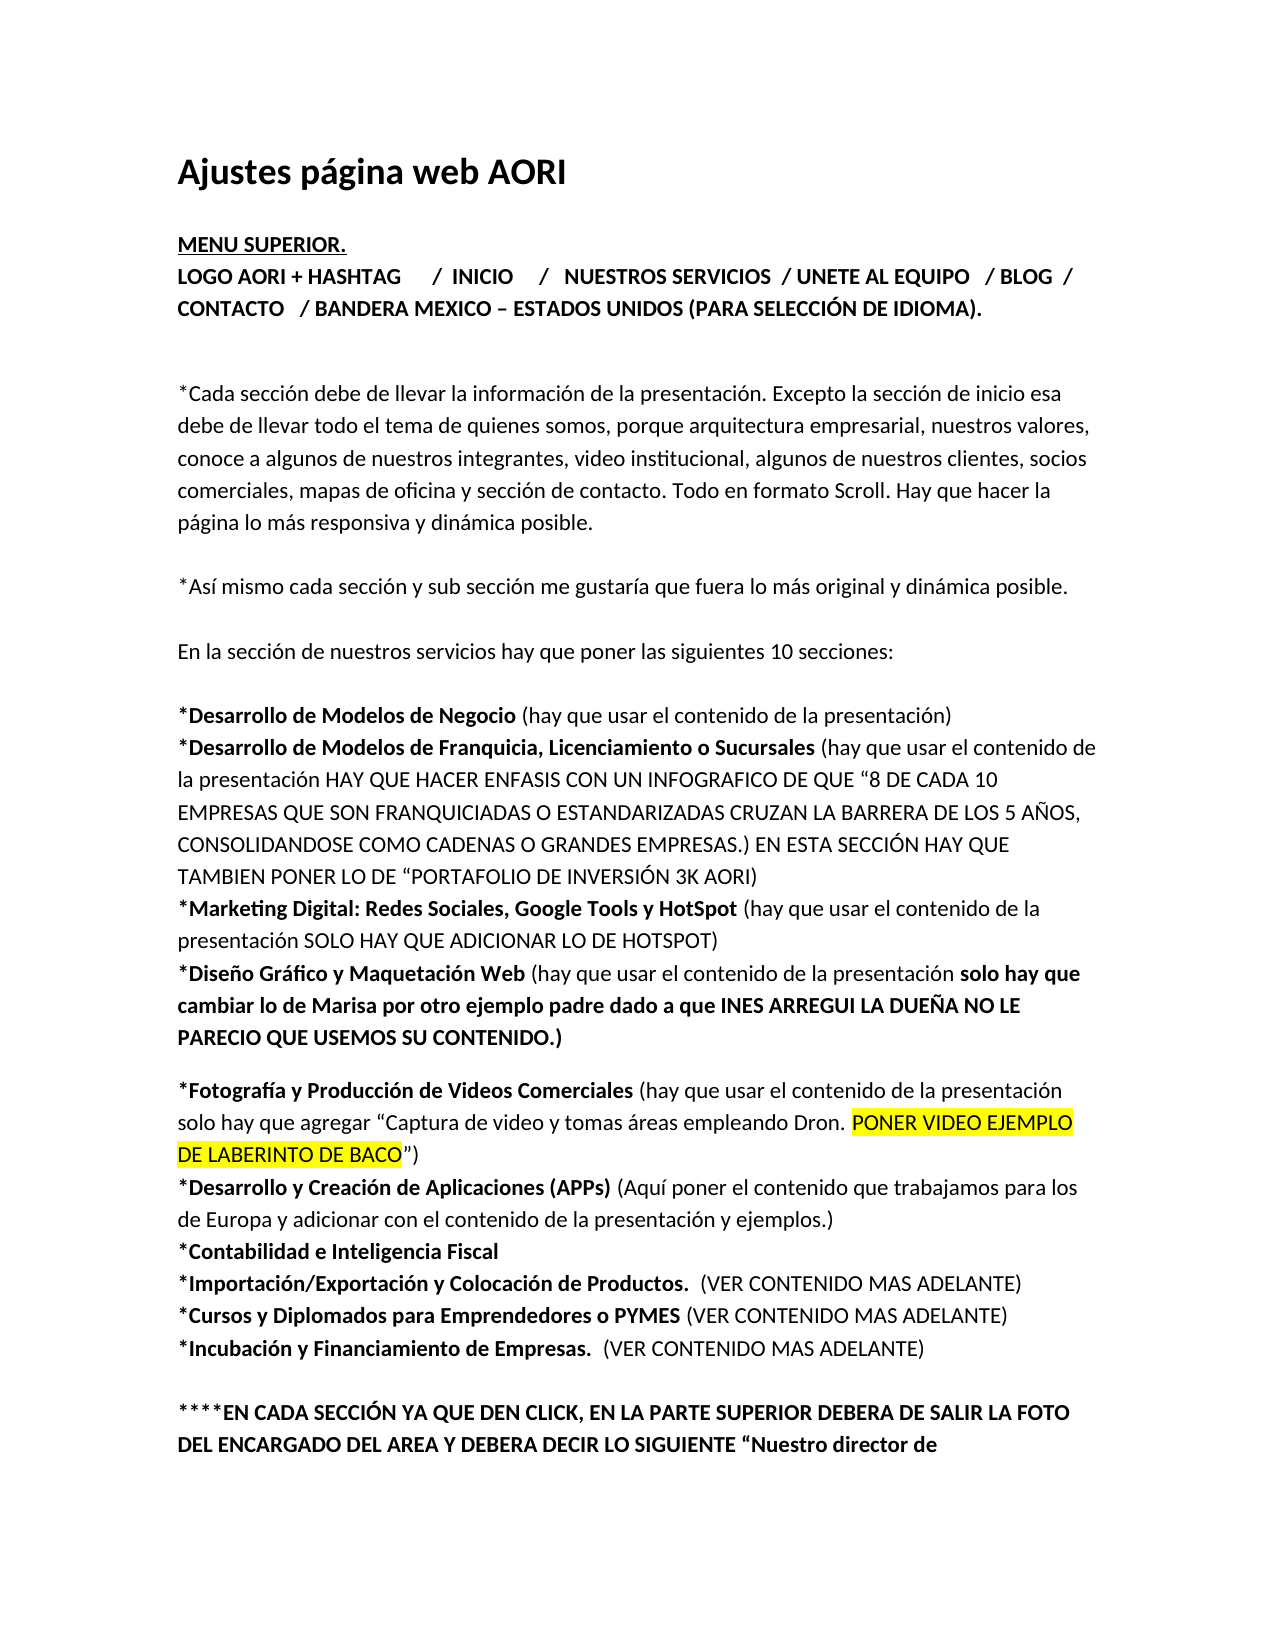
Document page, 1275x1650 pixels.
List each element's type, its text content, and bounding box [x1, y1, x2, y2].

text *Cada sección debe de llevar la información de la presentación. Excepto la sección de inicio esa debe de llevar todo el tema de quienes somos, porque arquitectura empresarial, nuestros valores, conoce a algunos de nuestros integrantes, video institucional, algunos de nuestros clientes, socios comerciales, mapas de oficina y sección de contacto. Todo en formato Scroll. Hay que hacer la página lo más responsiva y dinámica posible. *Así mismo cada sección y sub sección me gustaría que fuera lo más original y dinámica posible. En la sección de nuestros servicios hay que poner las siguientes 10 secciones: *Desarrollo de Modelos de Negocio (hay que usar el contenido de la presentación) *Desarrollo de Modelos de Franquicia, Licenciamiento o Sucursales (hay que usar el contenido de la presentación HAY QUE HACER ENFASIS CON UN INFOGRAFICO DE QUE “8 DE CADA 10 EMPRESAS QUE SON FRANQUICIADAS O ESTANDARIZADAS CRUZAN LA BARRERA DE LOS 5 AÑOS, CONSOLIDANDOSE COMO CADENAS O GRANDES EMPRESAS.) EN ESTA SECCIÓN HAY QUE TAMBIEN PONER LO DE “PORTAFOLIO DE INVERSIÓN 3K AORI) *Marketing Digital: Redes Sociales, Google Tools y HotSpot (hay que usar el contenido de la presentación SOLO HAY QUE ADICIONAR LO DE HOTSPOT) *Diseño Gráfico y Maquetación Web (hay que usar el contenido de la presentación solo hay que cambiar lo de Marisa por otro ejemplo padre dado a que INES ARREGUI LA DUEÑA NO LE PARECIO QUE USEMOS SU CONTENIDO.) [177, 347, 1098, 1051]
text Ajustes página web AORI MENU SUPERIOR. LOGO AORI + HASHTAG / INICIO / NUESTROS SERVICIOS / UNETE AL EQUIPO / BLOG / CONTACTO / BANDERA MEXICO – ESTADOS UNIDOS (PARA SELECCIÓN DE IDIOMA). [177, 148, 1098, 322]
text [177, 1076, 1098, 1458]
